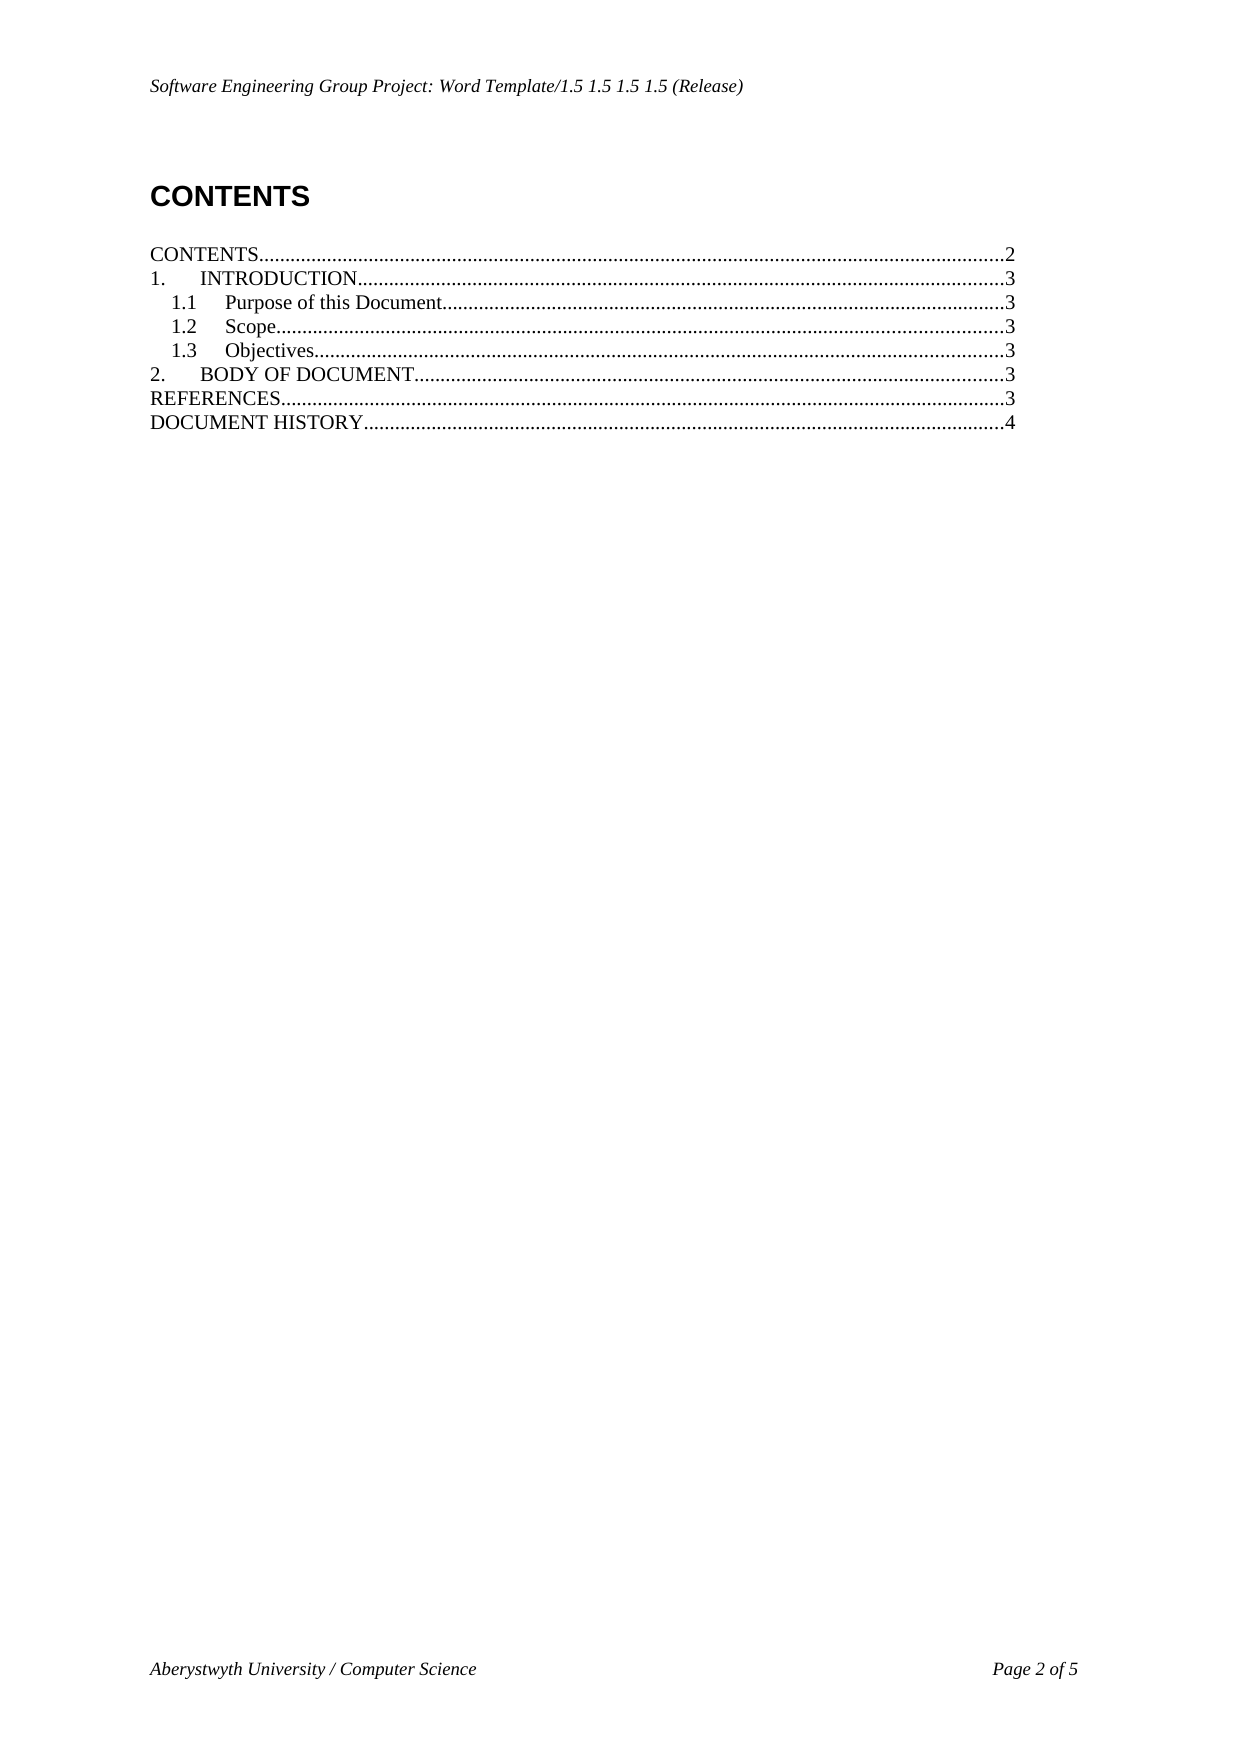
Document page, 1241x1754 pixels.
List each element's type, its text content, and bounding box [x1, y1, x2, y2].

text 2. BODY OF DOCUMENT 3 [150, 362, 1090, 386]
subtitle CONTENTS [150, 179, 1090, 213]
text 1.2 Scope 3 [171, 314, 1090, 338]
text DOCUMENT HISTORY 4 [150, 410, 1090, 434]
text 1.3 Objectives 3 [171, 338, 1090, 362]
text REFERENCES 3 [150, 386, 1090, 410]
text 1.1 Purpose of this Document 3 [171, 290, 1090, 314]
text 1. Introduction 3 [150, 266, 1090, 290]
